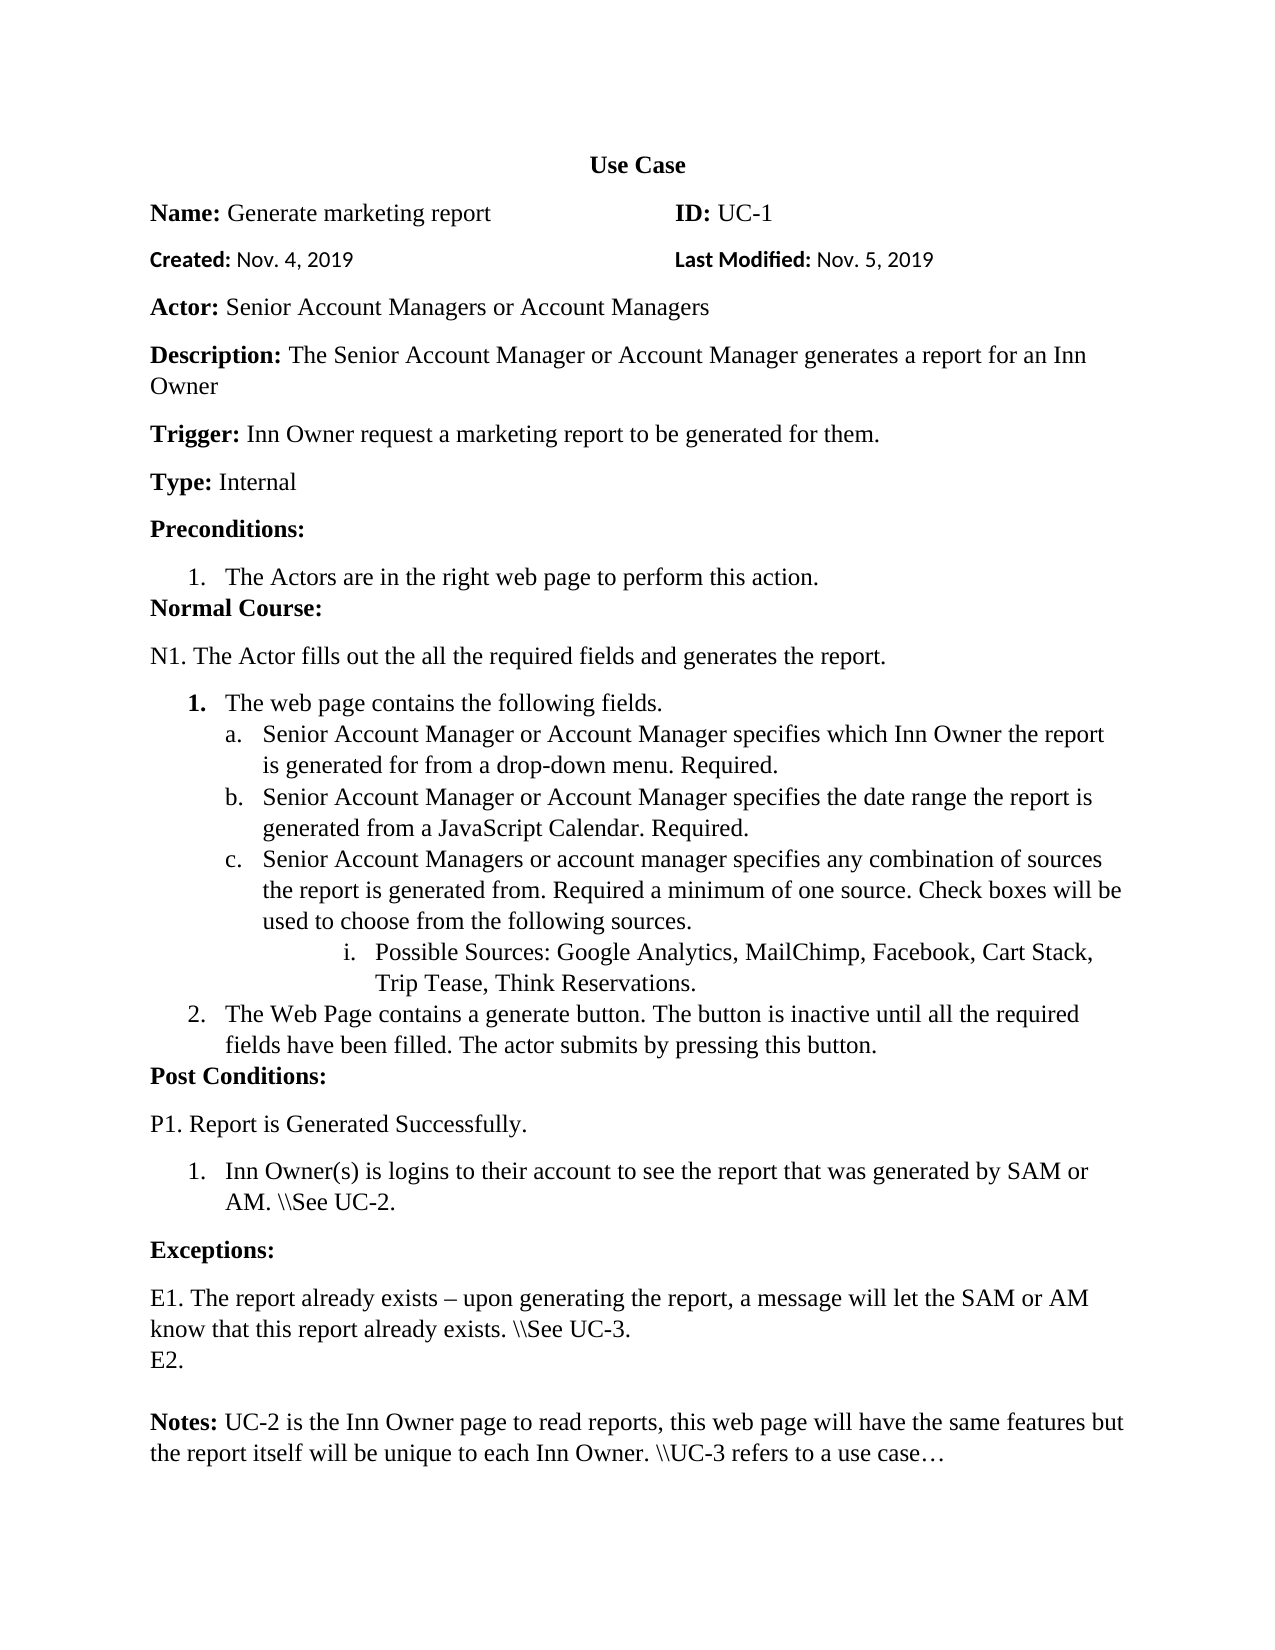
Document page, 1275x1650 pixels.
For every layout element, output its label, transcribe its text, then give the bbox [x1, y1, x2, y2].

list Senior Account Managers or account manager specifies any combination of sources the report is generated from. Required a minimum of one source. Check boxes will be used to choose from the following sources. [225, 844, 1125, 934]
text Name: Generate marketing report ID: UC-1 [150, 198, 1125, 226]
list The Actors are in the right web page to perform this action. [187, 562, 1125, 591]
text Description: The Senior Account Manager or Account Manager generates a report for an Inn Owner [150, 340, 1125, 400]
list Inn Owner(s) is logins to their account to see the report that was generated by SAM or AM. \\See UC-2. [187, 1156, 1125, 1216]
text E1. The report already exists – upon generating the report, a message will let the SAM or AM know that this report already exists. \\See UC-3. [150, 1283, 1125, 1343]
list Senior Account Manager or Account Manager specifies which Inn Owner the report is generated for from a drop-down menu. Required. [225, 719, 1125, 779]
text Created: Nov. 4, 2019 Last Modified: Nov. 5, 2019 [150, 245, 1125, 273]
text E2. [150, 1345, 1125, 1374]
list Senior Account Manager or Account Manager specifies the date range the report is generated from a JavaScript Calendar. Required. [225, 782, 1125, 841]
text Actor: Senior Account Managers or Account Managers [150, 292, 1125, 321]
text Normal Course: [150, 593, 1125, 622]
list The Web Page contains a generate button. The button is inactive until all the required fields have been filled. The actor submits by pressing this button. [187, 999, 1125, 1059]
text Trigger: Inn Owner request a marketing report to be generated for them. [150, 419, 1125, 448]
text N1. The Actor fills out the all the required fields and generates the report. [150, 641, 1125, 669]
text Post Conditions: [150, 1061, 1125, 1090]
list The web page contains the following fields. [187, 688, 1125, 717]
text Type: Internal [150, 467, 1125, 495]
text Use Case [150, 150, 1125, 179]
list Possible Sources: Google Analytics, MailChimp, Facebook, Cart Stack, Trip Tease, Think Reservations. [356, 937, 1125, 997]
text P1. Report is Generated Successfully. [150, 1109, 1125, 1137]
text Exceptions: [150, 1235, 1125, 1264]
text Preconditions: [150, 514, 1125, 543]
text Notes: UC-2 is the Inn Owner page to read reports, this web page will have the same features but the report itself will be unique to each Inn Owner. \\UC-3 refers to a use case… [150, 1407, 1125, 1467]
